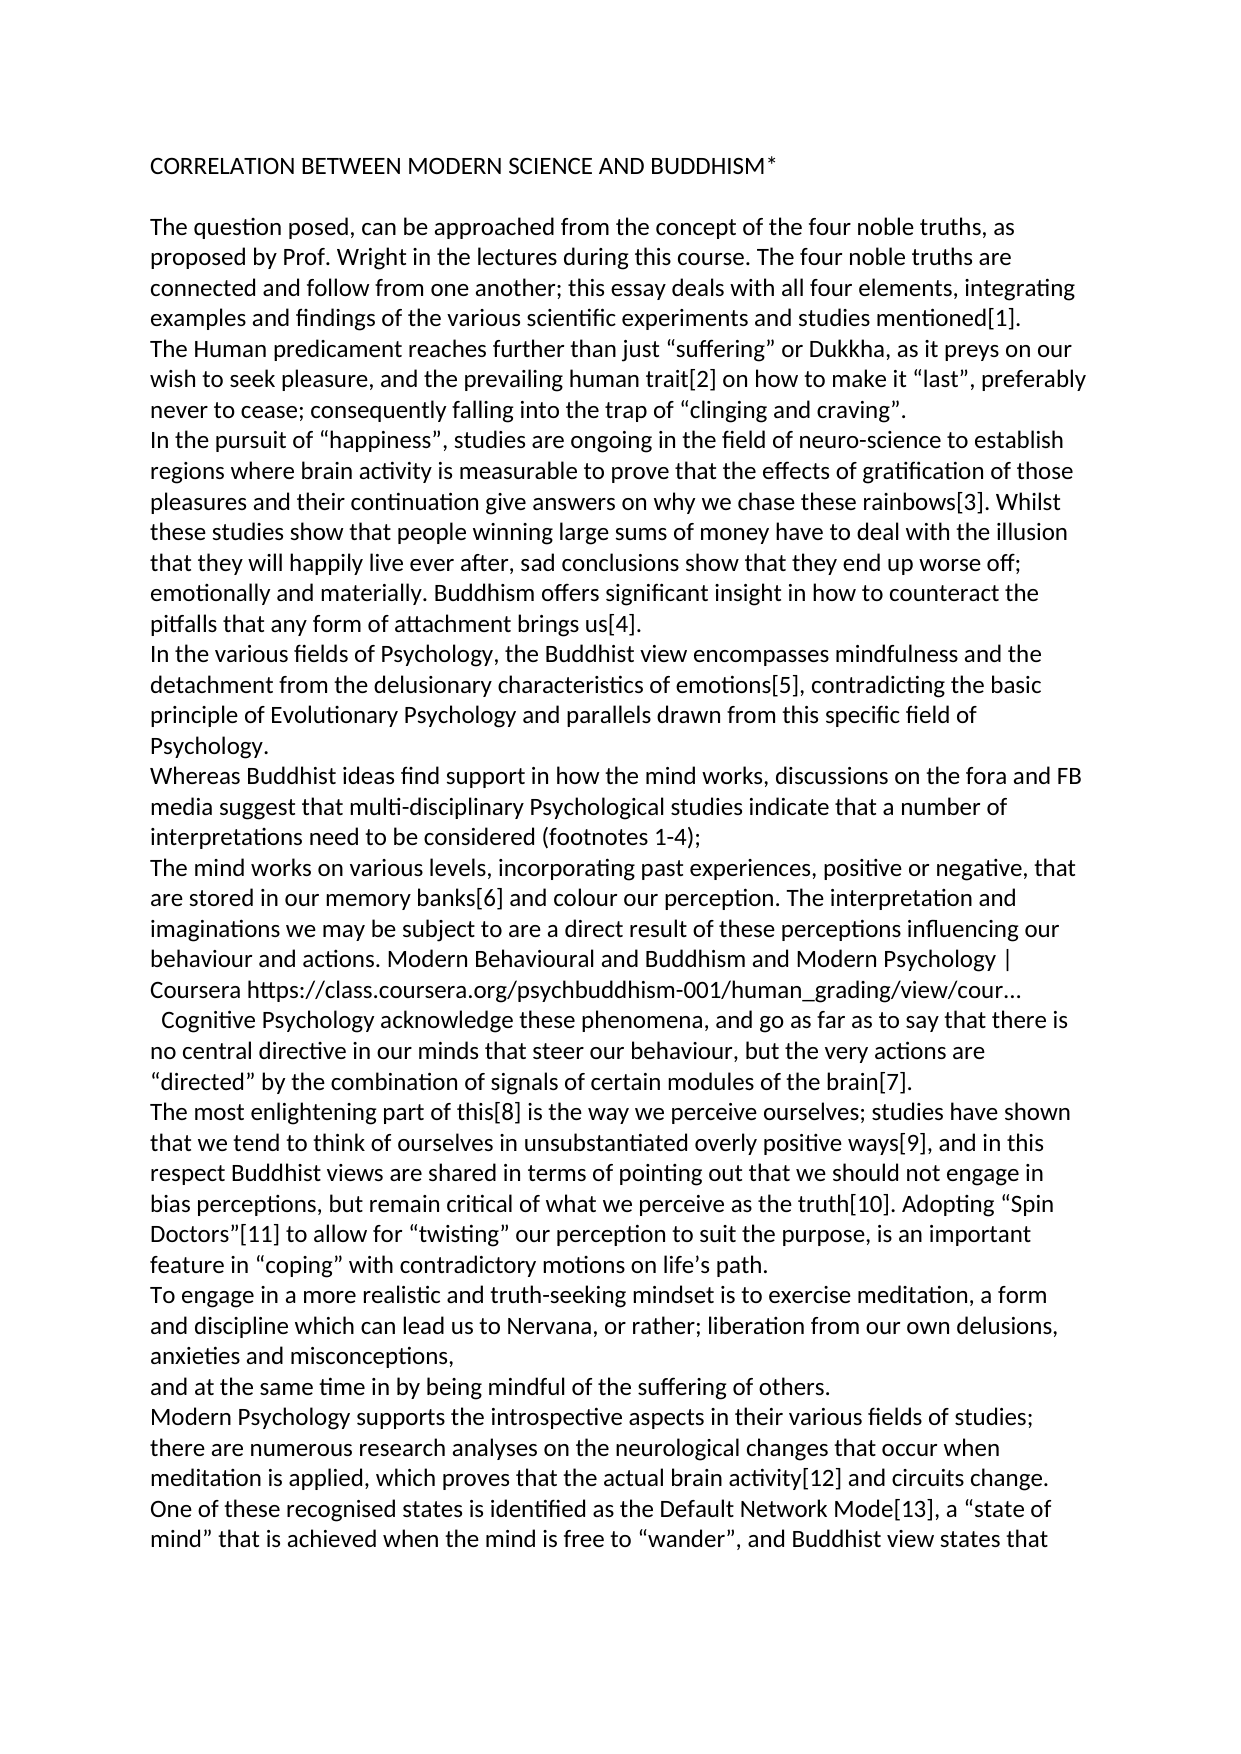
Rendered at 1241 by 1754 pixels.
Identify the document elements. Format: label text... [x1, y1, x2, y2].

text The mind works on various levels, incorporating past experiences, positive or negative, that are stored in our memory banks[6] and colour our perception. The interpretation and imaginations we may be subject to are a direct result of these perceptions influencing our behaviour and actions. Modern Behavioural and Buddhism and Modern Psychology | Coursera https://class.coursera.org/psychbuddhism-001/human_grading/view/cour... [150, 852, 1090, 1004]
text In the pursuit of “happiness”, studies are ongoing in the field of neuro-science to establish regions where brain activity is measurable to prove that the effects of gratification of those pleasures and their continuation give answers on why we chase these rainbows[3]. Whilst these studies show that people winning large sums of money have to deal with the illusion that they will happily live ever after, sad conclusions show that they end up worse off; emotionally and materially. Buddhism offers significant insight in how to counteract the pitfalls that any form of attachment brings us[4]. [150, 425, 1090, 638]
text CORRELATION BETWEEN MODERN SCIENCE AND BUDDHISM* [150, 150, 1090, 181]
text Whereas Buddhist ideas find support in how the mind works, discussions on the fora and FB media suggest that multi-disciplinary Psychological studies indicate that a number of interpretations need to be considered (footnotes 1-4); [150, 760, 1090, 852]
text To engage in a more realistic and truth-seeking mindset is to exercise meditation, a form and discipline which can lead us to Nervana, or rather; liberation from our own delusions, anxieties and misconceptions, [150, 1279, 1090, 1371]
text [150, 1401, 1090, 1554]
text Cognitive Psychology acknowledge these phenomena, and go as far as to say that there is no central directive in our minds that steer our behaviour, but the very actions are “directed” by the combination of signals of certain modules of the brain[7]. [150, 1004, 1090, 1096]
text The most enlightening part of this[8] is the way we perceive ourselves; studies have shown that we tend to think of ourselves in unsubstantiated overly positive ways[9], and in this respect Buddhist views are shared in terms of pointing out that we should not engage in bias perceptions, but remain critical of what we perceive as the truth[10]. Adopting “Spin Doctors”[11] to allow for “twisting” our perception to suit the purpose, is an important feature in “coping” with contradictory motions on life’s path. [150, 1096, 1090, 1279]
text In the various fields of Psychology, the Buddhist view encompasses mindfulness and the detachment from the delusionary characteristics of emotions[5], contradicting the basic principle of Evolutionary Psychology and parallels drawn from this specific field of Psychology. [150, 638, 1090, 760]
text The Human predicament reaches further than just “suffering” or Dukkha, as it preys on our wish to seek pleasure, and the prevailing human trait[2] on how to make it “last”, preferably never to cease; consequently falling into the trap of “clinging and craving”. [150, 333, 1090, 425]
text and at the same time in by being mindful of the suffering of others. [150, 1371, 1090, 1401]
text The question posed, can be approached from the concept of the four noble truths, as proposed by Prof. Wright in the lectures during this course. The four noble truths are connected and follow from one another; this essay deals with all four elements, integrating examples and findings of the various scientific experiments and studies mentioned[1]. [150, 211, 1090, 333]
